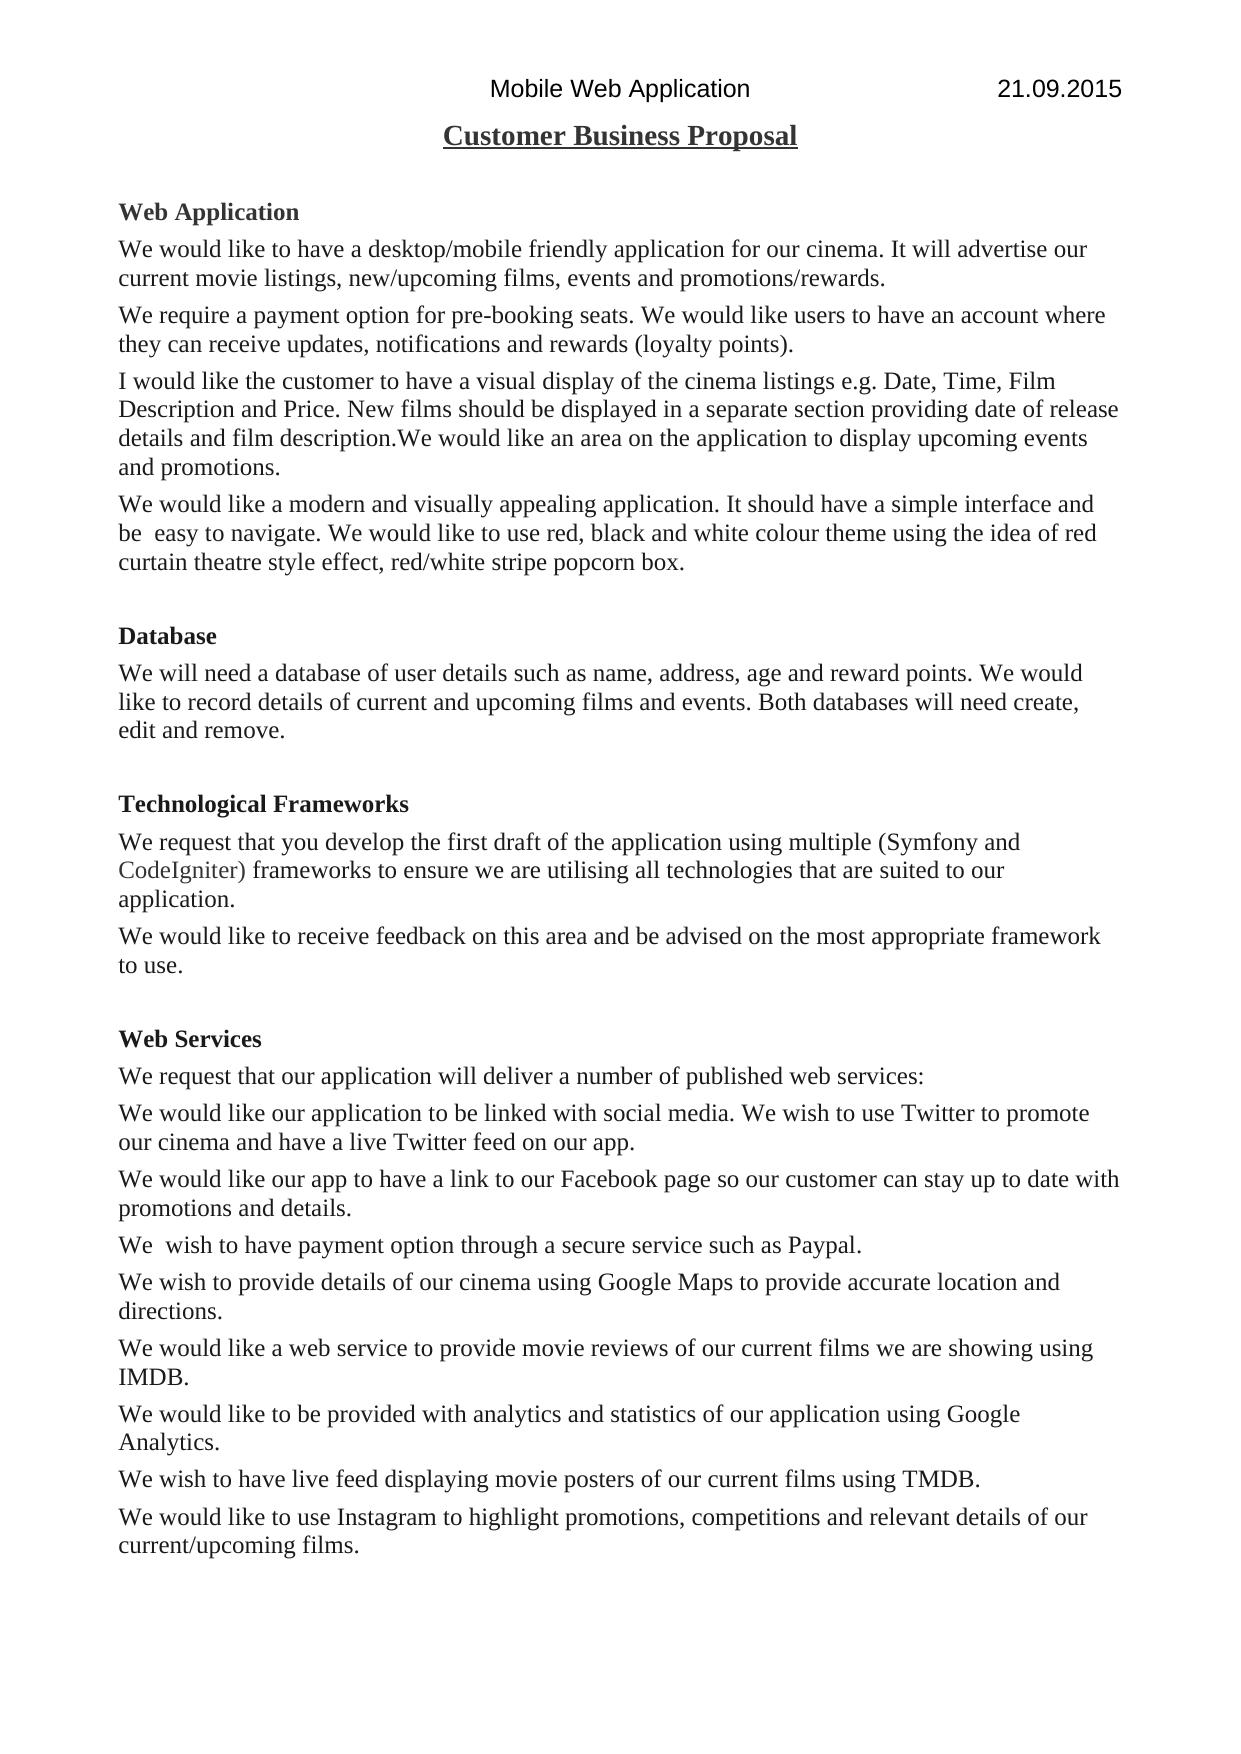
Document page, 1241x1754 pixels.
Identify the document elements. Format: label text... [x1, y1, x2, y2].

list Web Services [118, 1024, 1122, 1053]
list We would like to receive feedback on this area and be advised on the most appropriate framework to use. [118, 921, 1122, 979]
list Database [118, 621, 1122, 649]
list We wish to have payment option through a secure service such as Paypal. [118, 1230, 1122, 1259]
list We would like a web service to provide movie reviews of our current films we are showing using IMDB. [118, 1333, 1122, 1390]
list Web Application [118, 197, 1122, 226]
list We would like to be provided with analytics and statistics of our application using Google Analytics. [118, 1399, 1122, 1456]
list We wish to have live feed displaying movie posters of our current films using TMDB. [118, 1464, 1122, 1493]
list We would like a modern and visually appealing application. It should have a simple interface and be easy to navigate. We would like to use red, black and white colour theme using the idea of red curtain theatre style effect, red/white stripe popcorn box. [118, 489, 1122, 575]
list We will need a database of user details such as name, address, age and reward points. We would like to record details of current and upcoming films and events. Both databases will need create, edit and remove. [118, 658, 1122, 744]
list We would like our application to be linked with social media. We wish to use Twitter to promote our cinema and have a live Twitter feed on our app. [118, 1098, 1122, 1156]
list We request that you develop the first draft of the application using multiple (Symfony and CodeIgniter) frameworks to ensure we are utilising all technologies that are suited to our application. [118, 827, 1122, 913]
list Technological Frameworks [118, 789, 1122, 818]
list We would like to have a desktop/mobile friendly application for our cinema. It will advertise our current movie listings, new/upcoming films, events and promotions/rewards. [118, 234, 1122, 292]
list Customer Business Proposal [118, 118, 1122, 152]
list We request that our application will deliver a number of published web services: [118, 1061, 1122, 1090]
list I would like the customer to have a visual display of the cinema listings e.g. Date, Time, Film Description and Price. New films should be displayed in a separate section providing date of release details and film description.We would like an area on the application to display upcoming events and promotions. [118, 366, 1122, 481]
list We require a payment option for pre-booking seats. We would like users to have an account where they can receive updates, notifications and rewards (loyalty points). [118, 300, 1122, 357]
list We would like our app to have a link to our Facebook page so our customer can stay up to date with promotions and details. [118, 1164, 1122, 1222]
list We wish to provide details of our cinema using Google Maps to provide accurate location and directions. [118, 1267, 1122, 1324]
list We would like to use Instagram to highlight promotions, competitions and relevant details of our current/upcoming films. [118, 1502, 1122, 1559]
